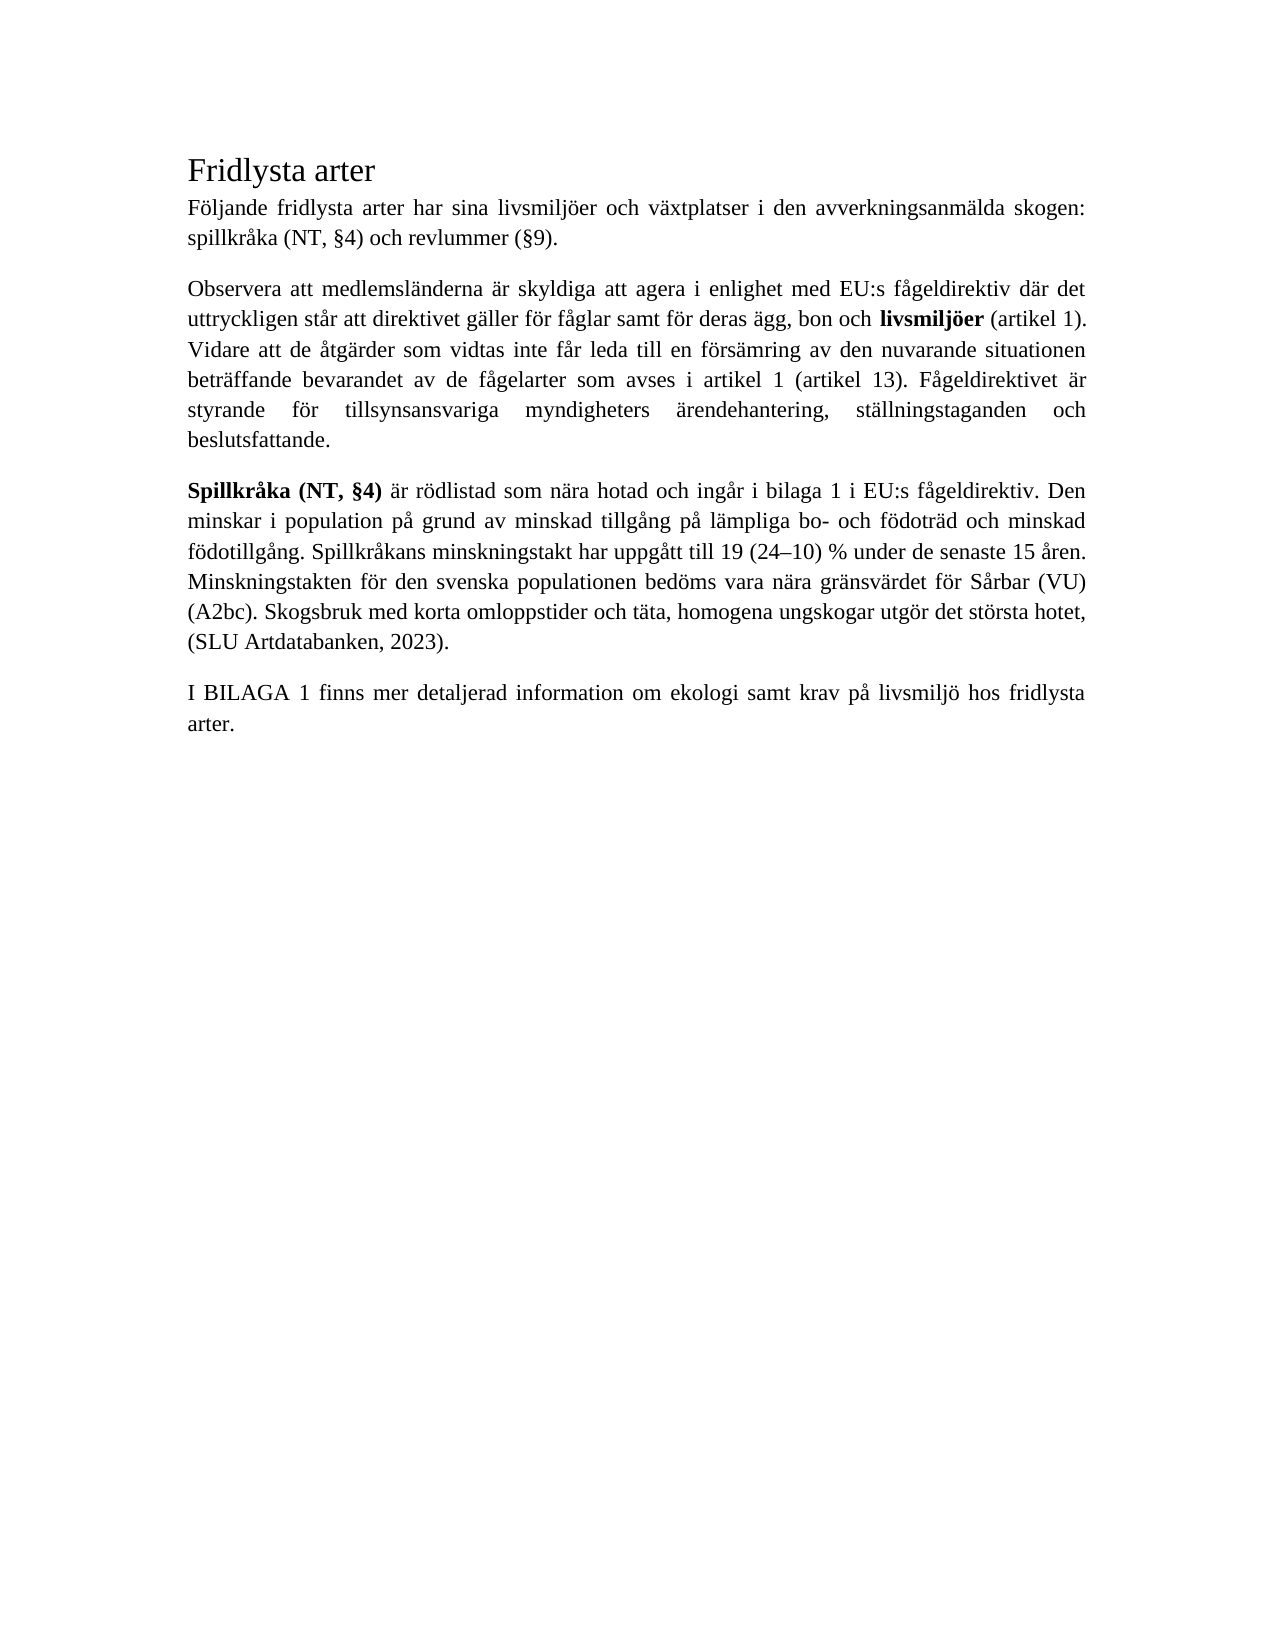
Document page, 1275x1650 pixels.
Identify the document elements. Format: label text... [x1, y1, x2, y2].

text I BILAGA 1 finns mer detaljerad information om ekologi samt krav på livsmiljö hos fridlysta arter. [187, 679, 1087, 736]
text Observera att medlemsländerna är skyldiga att agera i enlighet med EU:s fågeldirektiv där det uttryckligen står att direktivet gäller för fåglar samt för deras ägg, bon och livsmiljöer (artikel 1). Vidare att de åtgärder som vidtas inte får leda till en försämring av den nuvarande situationen beträffande bevarandet av de fågelarter som avses i artikel 1 (artikel 13). Fågeldirektivet är styrande för tillsynsansvariga myndigheters ärendehantering, ställningstaganden och beslutsfattande. [187, 275, 1087, 453]
text Följande fridlysta arter har sina livsmiljöer och växtplatser i den avverkningsanmälda skogen: spillkråka (NT, §4) och revlummer (§9). [187, 194, 1087, 251]
text Spillkråka (NT, §4) är rödlistad som nära hotad och ingår i bilaga 1 i EU:s fågeldirektiv. Den minskar i population på grund av minskad tillgång på lämpliga bo- och födoträd och minskad födotillgång. Spillkråkans minskningstakt har uppgått till 19 (24–10) % under de senaste 15 åren. Minskningstakten för den svenska populationen bedöms vara nära gränsvärdet för Sårbar (VU) (A2bc). Skogsbruk med korta omloppstider och täta, homogena ungskogar utgör det största hotet, (SLU Artdatabanken, 2023). [187, 477, 1087, 655]
subtitle Fridlysta arter [187, 150, 1087, 188]
